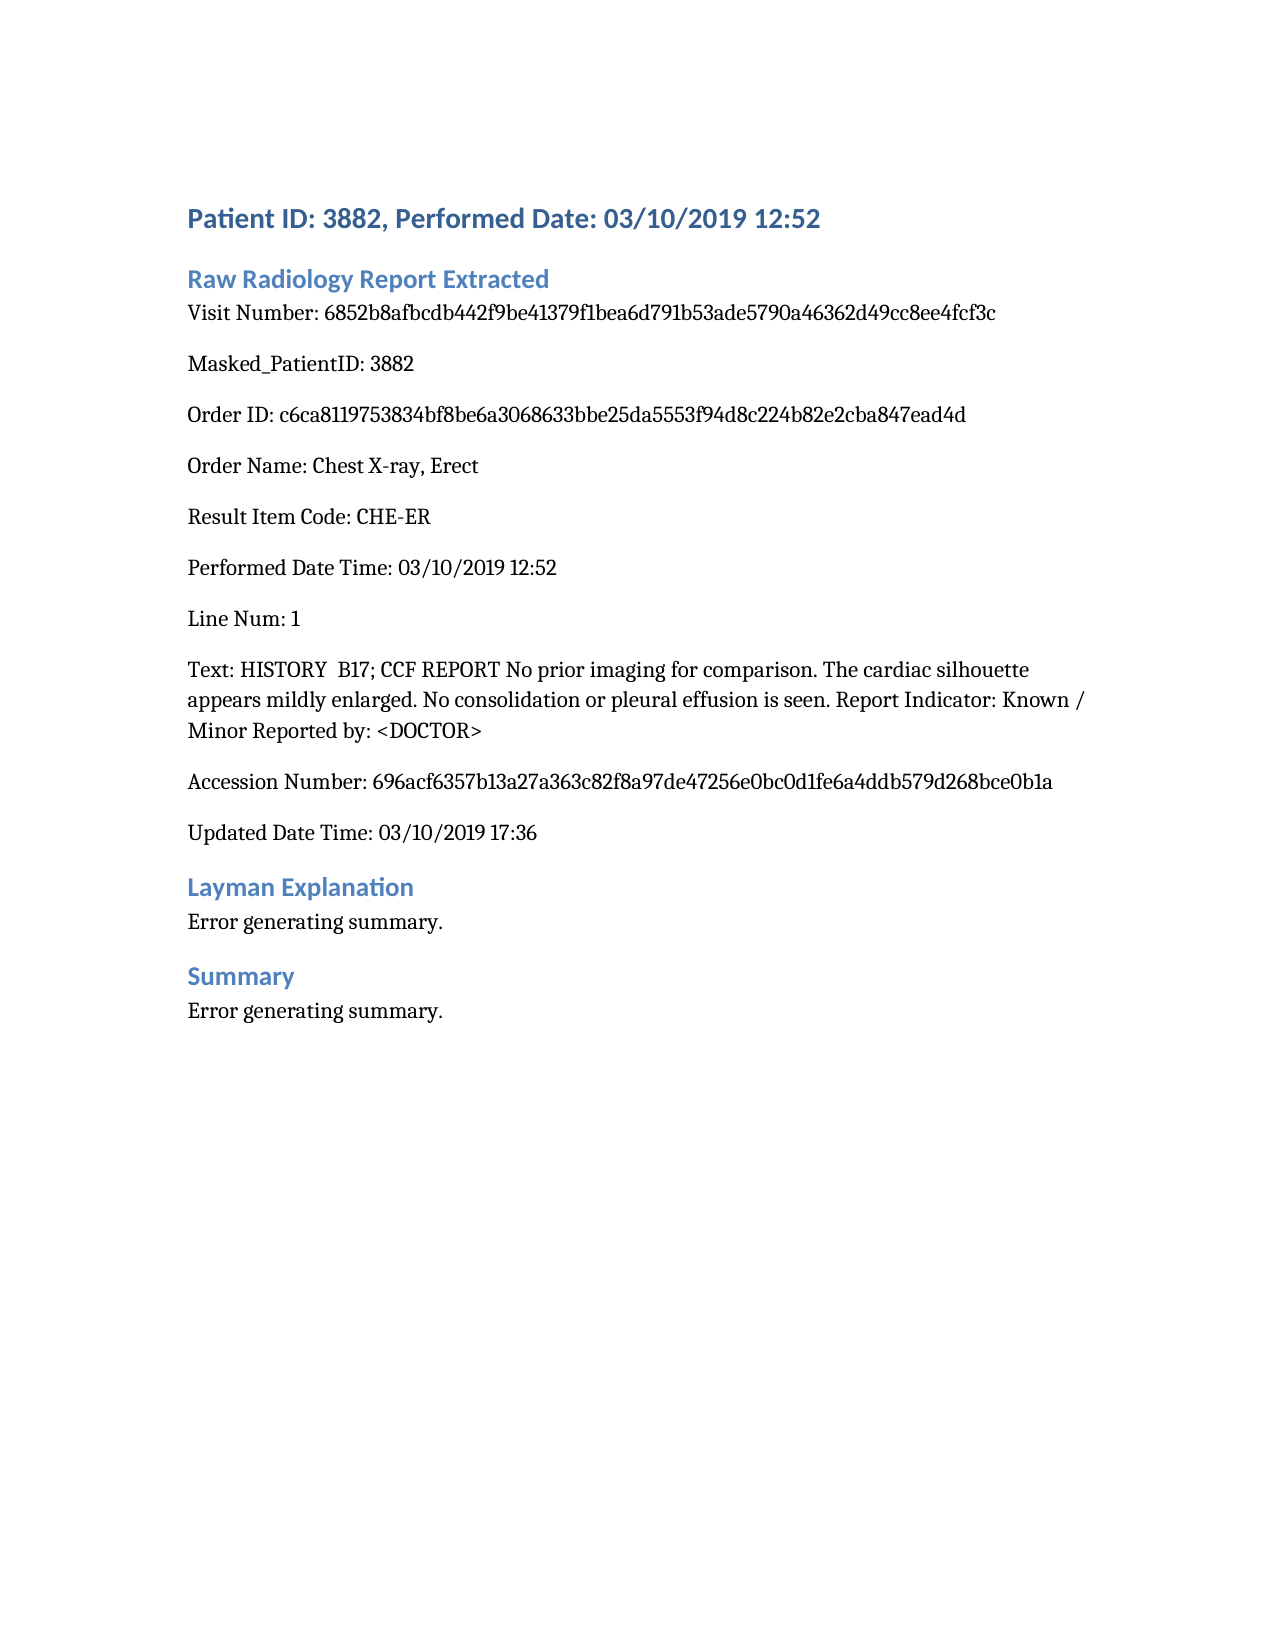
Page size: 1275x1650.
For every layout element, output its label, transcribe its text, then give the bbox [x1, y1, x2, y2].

text Performed Date Time: 03/10/2019 12:52 [187, 555, 1087, 581]
text Error generating summary. [187, 997, 1087, 1024]
text Error generating summary. [187, 908, 1087, 935]
text Accession Number: 696acf6357b13a27a363c82f8a97de47256e0bc0d1fe6a4ddb579d268bce0b1a [187, 768, 1087, 795]
text Masked_PatientID: 3882 [187, 351, 1087, 377]
subtitle Patient ID: 3882, Performed Date: 03/10/2019 12:52 [187, 200, 1087, 236]
subtitle Summary [187, 959, 1087, 992]
text Order ID: c6ca8119753834bf8be6a3068633bbe25da5553f94d8c224b82e2cba847ead4d [187, 402, 1087, 428]
text Text: HISTORY B17; CCF REPORT No prior imaging for comparison. The cardiac silhouette appears mildly enlarged. No consolidation or pleural effusion is seen. Report Indicator: Known / Minor Reported by: <DOCTOR> [187, 657, 1087, 744]
text Visit Number: 6852b8afbcdb442f9be41379f1bea6d791b53ade5790a46362d49cc8ee4fcf3c [187, 300, 1087, 326]
text Updated Date Time: 03/10/2019 17:36 [187, 819, 1087, 846]
text Result Item Code: CHE-ER [187, 504, 1087, 530]
subtitle Raw Radiology Report Extracted [187, 262, 1087, 295]
text Line Num: 1 [187, 606, 1087, 632]
subtitle Layman Explanation [187, 871, 1087, 903]
text Order Name: Chest X-ray, Erect [187, 453, 1087, 479]
